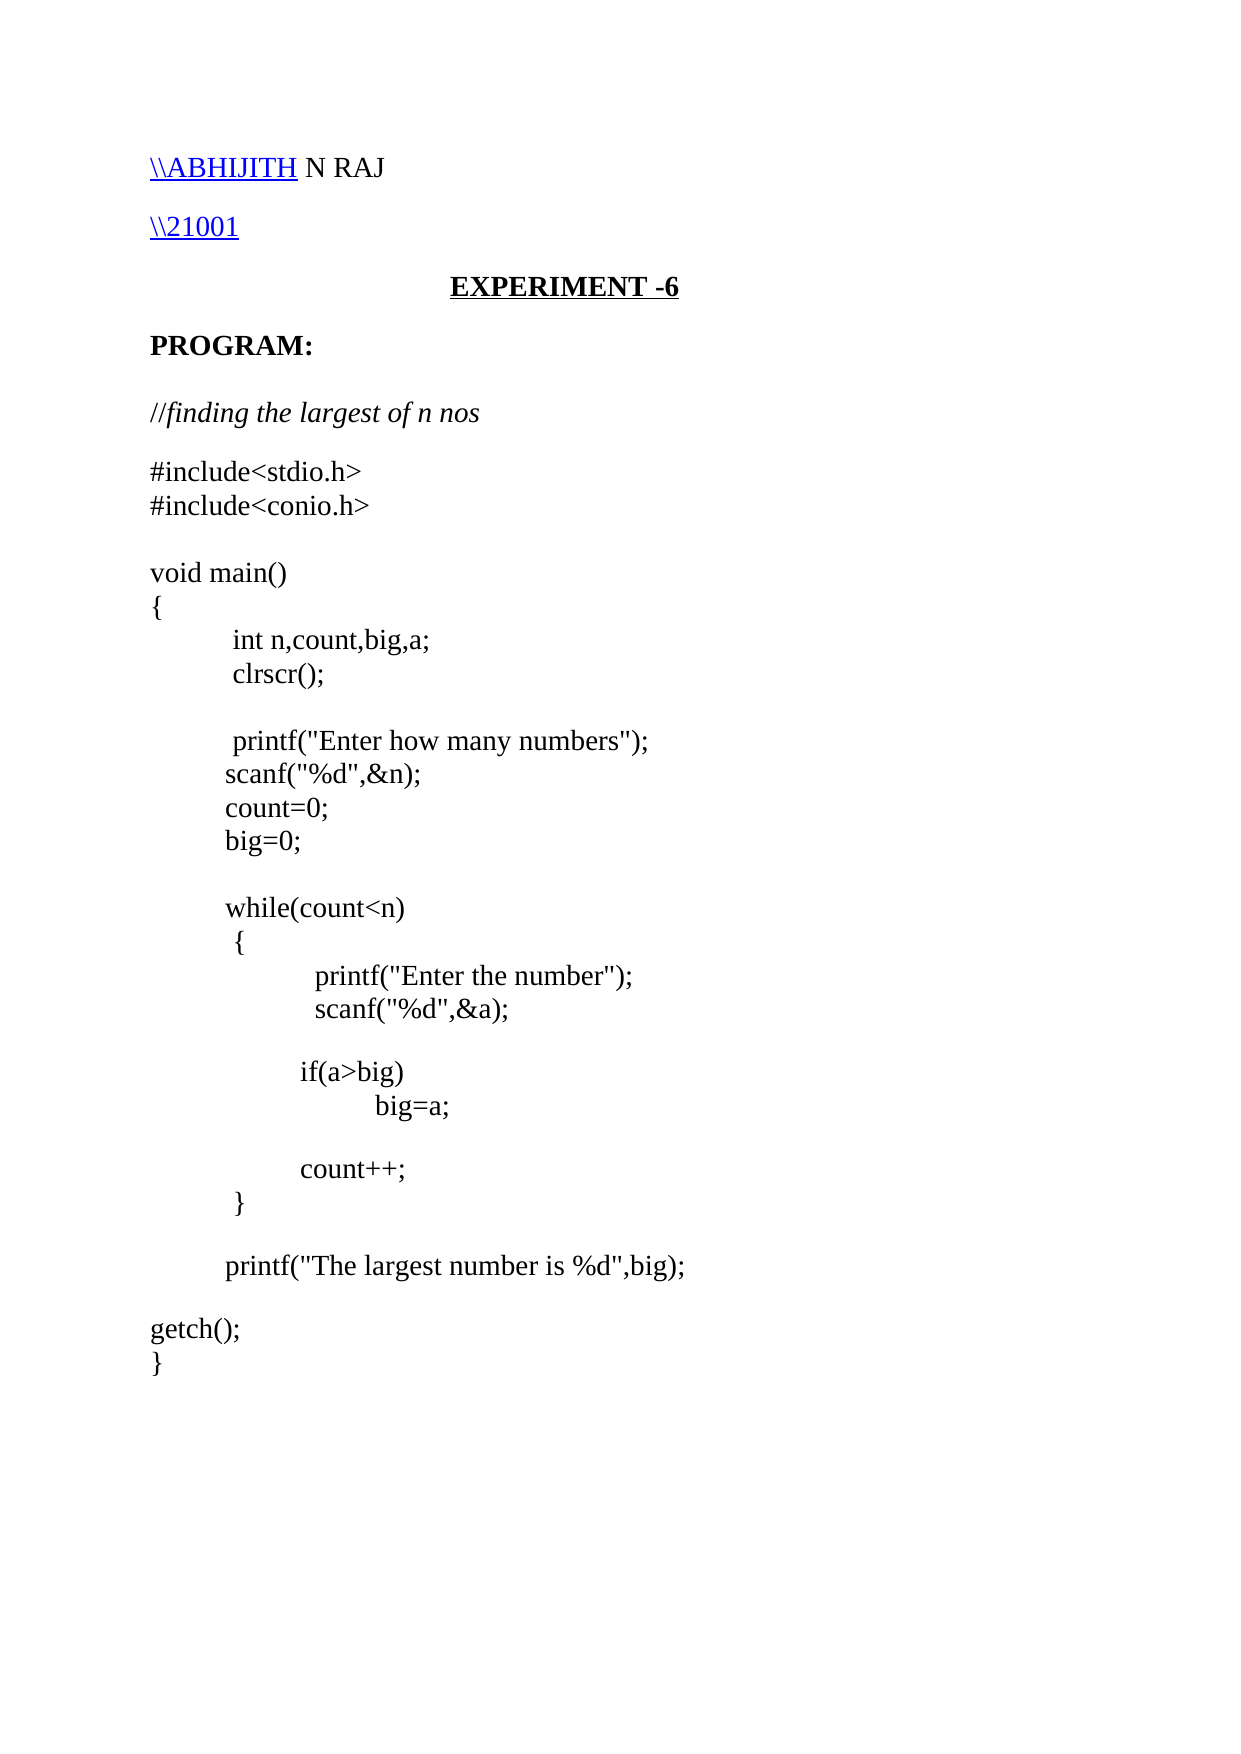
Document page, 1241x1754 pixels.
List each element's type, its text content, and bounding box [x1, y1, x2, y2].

text \\21001 [150, 209, 1090, 243]
text printf("Enter the number"); [150, 958, 1090, 991]
text } [150, 1345, 1090, 1379]
text big=0; [150, 823, 1090, 857]
text \\ABHIJITH N RAJ [150, 150, 1090, 183]
text { [150, 924, 1090, 958]
text scanf("%d",&a); [150, 991, 1090, 1025]
text #include<stdio.h> [150, 454, 1090, 488]
text int n,count,big,a; [150, 622, 1090, 656]
text printf("The largest number is %d",big); [150, 1248, 1090, 1282]
text EXPERIMENT -6 [150, 269, 1090, 302]
text big=a; [150, 1088, 1090, 1122]
text //finding the largest of n nos [150, 395, 1090, 429]
text clrscr(); [150, 656, 1090, 689]
text getch(); [150, 1312, 1090, 1345]
text #include<conio.h> [150, 488, 1090, 522]
text } [150, 1185, 1090, 1218]
text scanf("%d",&n); [150, 756, 1090, 790]
text void main() [150, 555, 1090, 589]
text if(a>big) [225, 1054, 1090, 1088]
text count=0; [150, 790, 1090, 823]
text PROGRAM: [150, 328, 1090, 362]
text printf("Enter how many numbers"); [150, 723, 1090, 756]
text while(count<n) [150, 891, 1090, 924]
text count++; [225, 1151, 1090, 1185]
text { [150, 589, 1090, 622]
